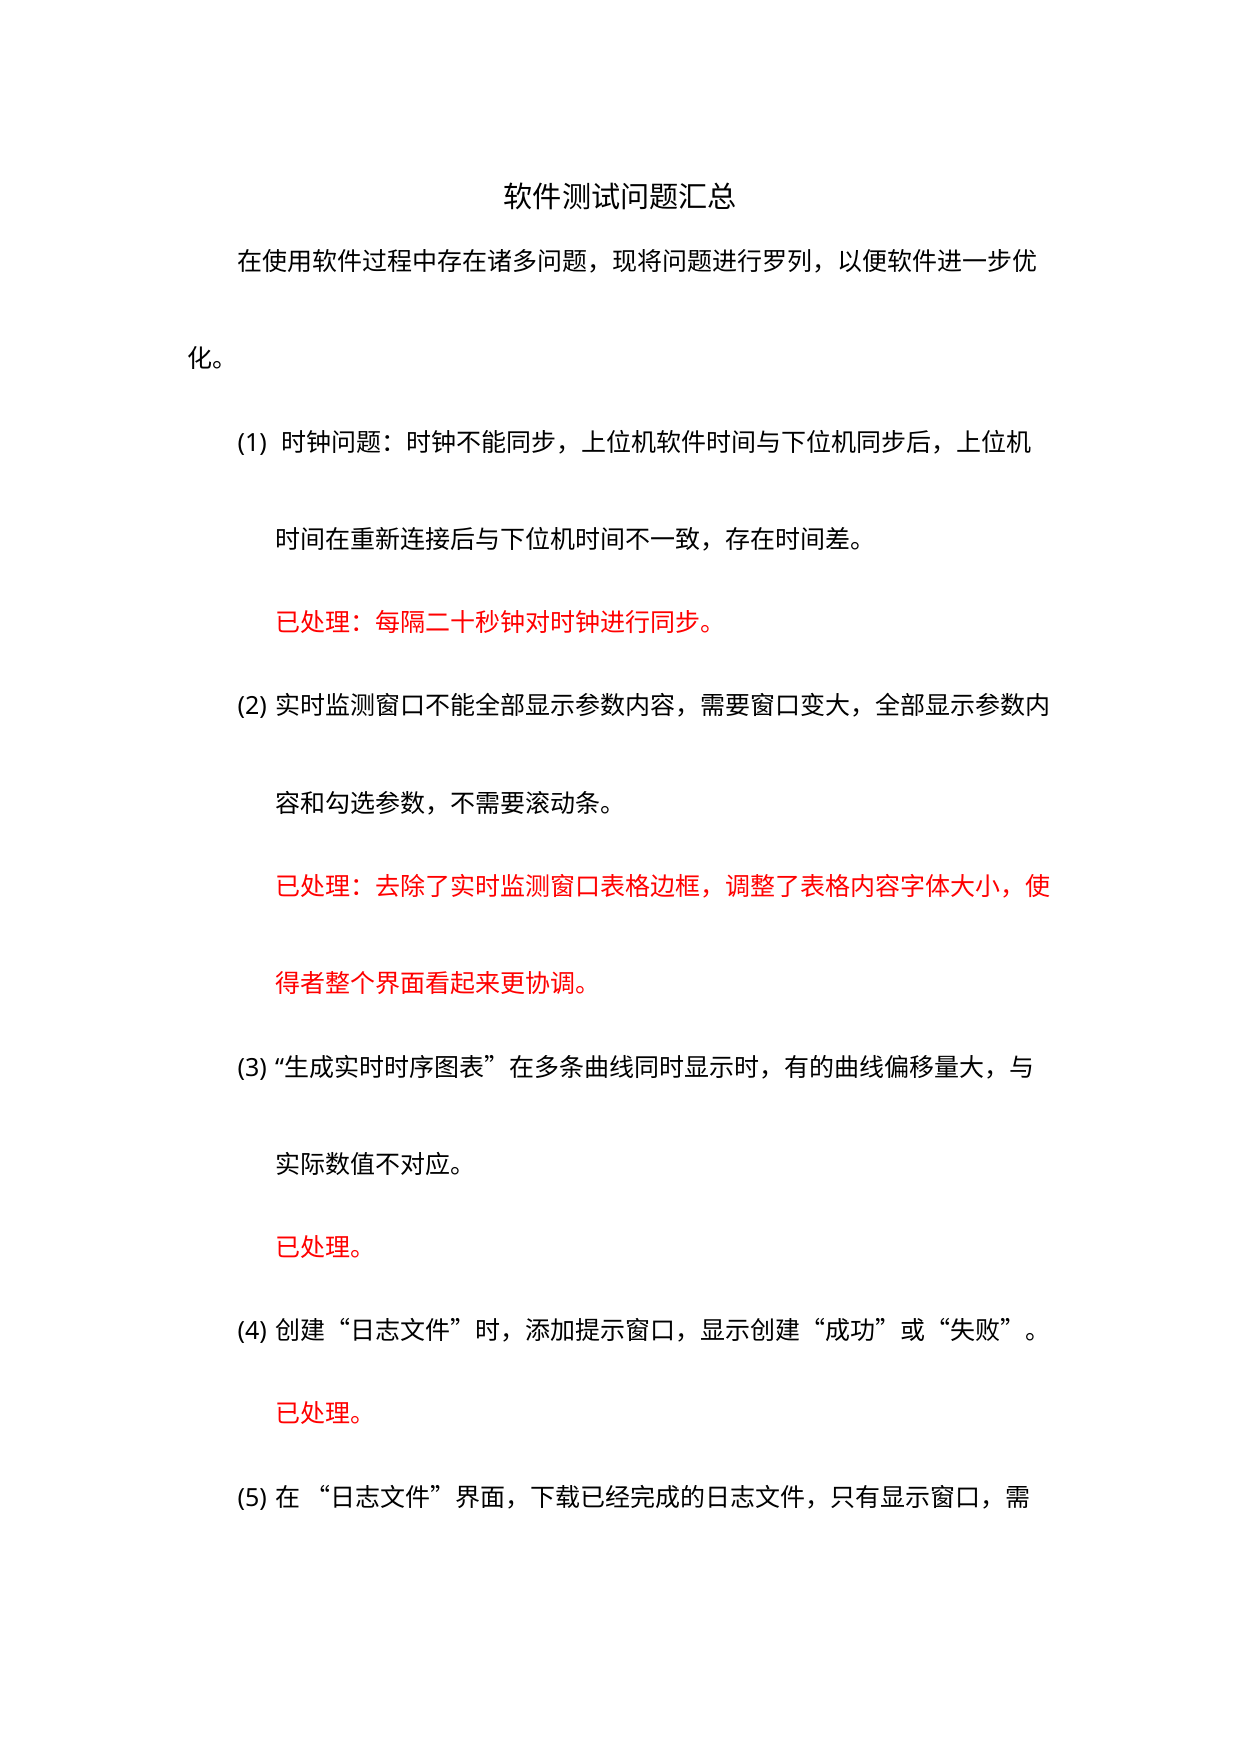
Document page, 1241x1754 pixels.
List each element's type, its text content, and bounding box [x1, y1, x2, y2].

text 软件测试问题汇总 [187, 162, 1053, 227]
list 时钟问题：时钟不能同步，上位机软件时间与下位机同步后，上位机时间在重新连接后与下位机时间不一致，存在时间差。 [237, 408, 1053, 570]
list 已处理：去除了实时监测窗口表格边框，调整了表格内容字体大小，使得者整个界面看起来更协调。 [275, 852, 1053, 1014]
list 已处理：每隔二十秒钟对时钟进行同步。 [275, 588, 1053, 653]
list 已处理。 [275, 1213, 1053, 1278]
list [237, 1463, 1053, 1528]
list 实时监测窗口不能全部显示参数内容，需要窗口变大，全部显示参数内容和勾选参数，不需要滚动条。 [237, 671, 1053, 834]
text 在使用软件过程中存在诸多问题，现将问题进行罗列，以便软件进一步优化。 [187, 227, 1053, 389]
list “生成实时时序图表”在多条曲线同时显示时，有的曲线偏移量大，与实际数值不对应。 [237, 1033, 1053, 1195]
list 已处理。 [275, 1379, 1053, 1444]
list 创建“日志文件”时，添加提示窗口，显示创建“成功”或“失败”。 [237, 1296, 1053, 1361]
